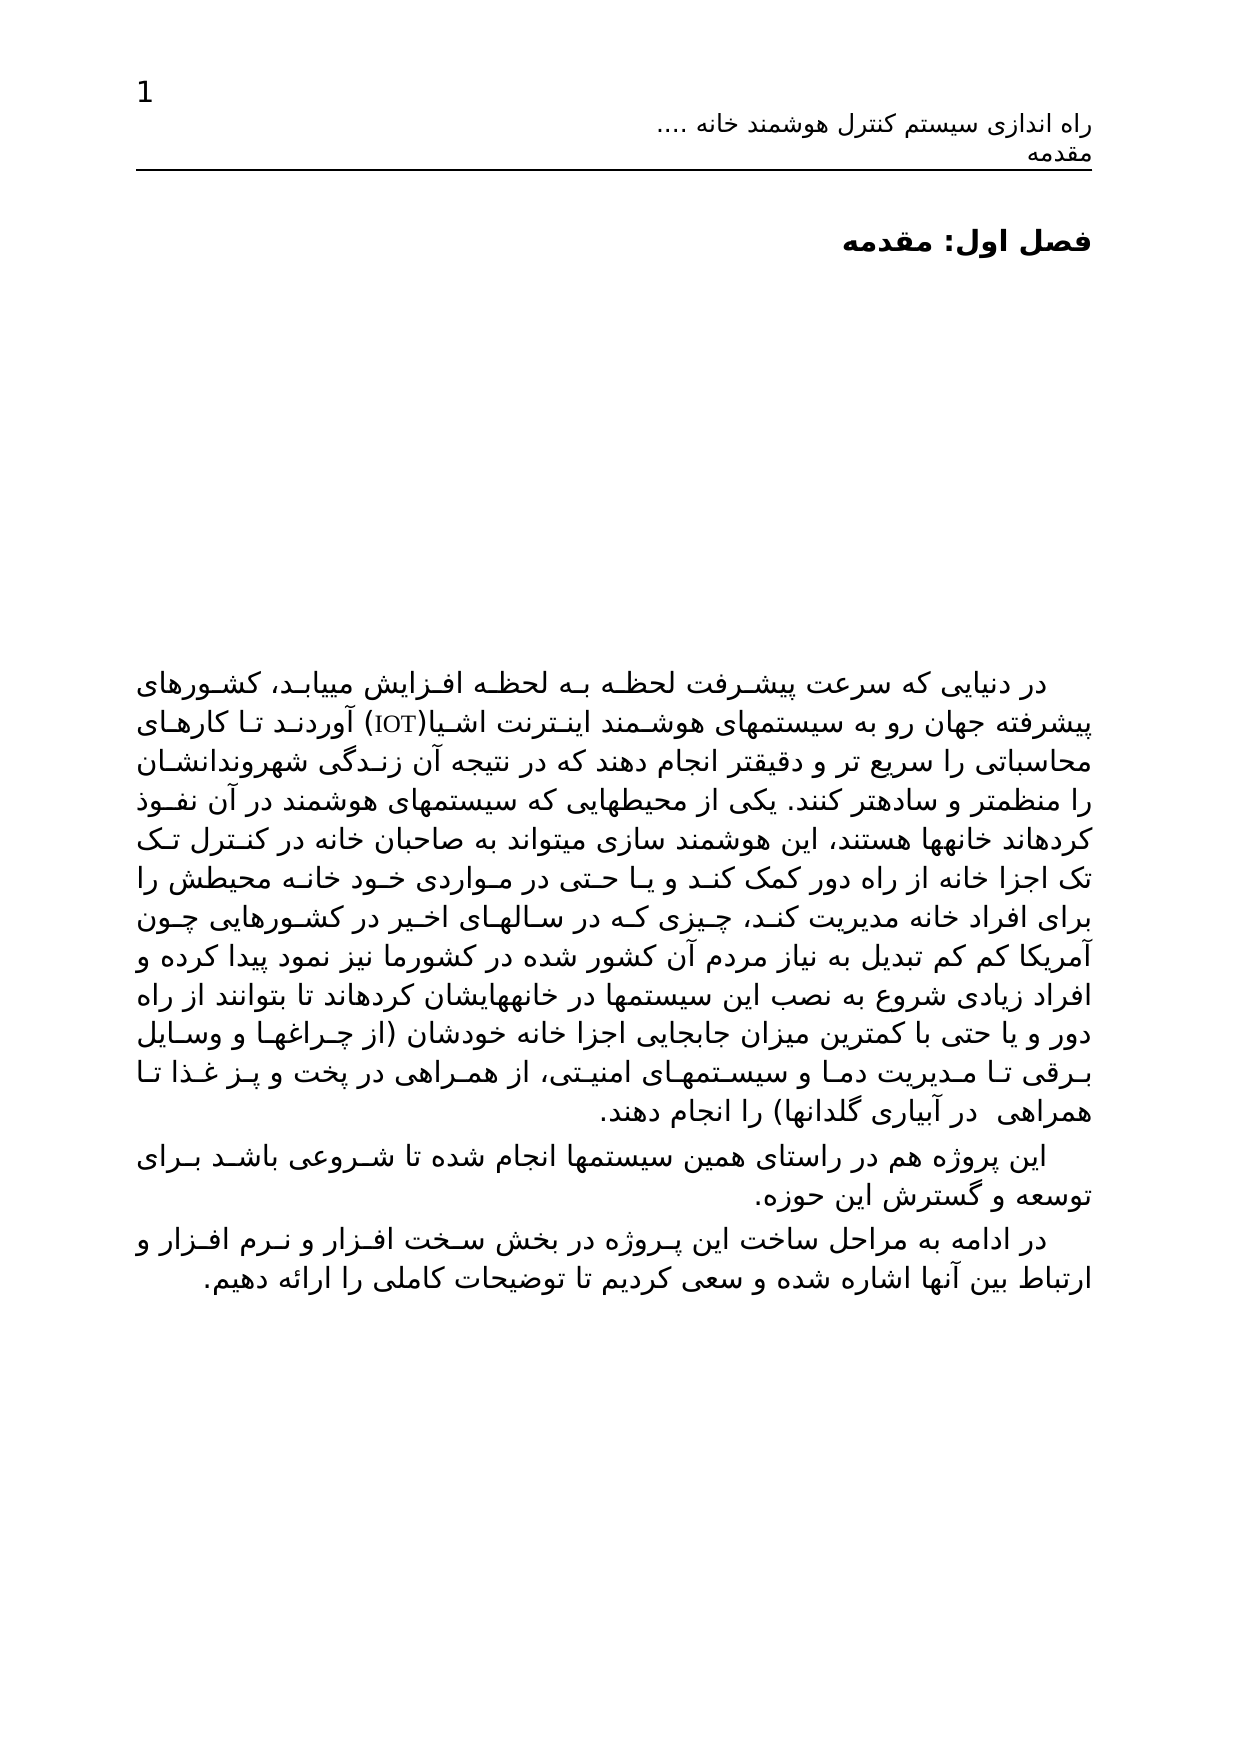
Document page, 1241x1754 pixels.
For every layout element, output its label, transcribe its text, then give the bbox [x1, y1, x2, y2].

text در دنیایی که سرعت پیشرفت لحظه به لحظه افزایش مییابد، کشورهای پیشرفته جهان رو به سیستمهای هوشمند اینترنت اشیا(IOT) آوردند تا کارهای محاسباتی را سریع تر و دقیقتر انجام دهند که در نتیجه آن زندگی شهروندانشان را منظمتر و سادهتر کنند. یکی از محیطهایی که سیستمهای هوشمند در آن نفوذ کردهاند خانهها هستند، این هوشمند سازی میتواند به صاحبان خانه در کنترل تک تک اجزا خانه از راه دور کمک کند و یا حتی در مواردی خود خانه محیطش را برای افراد خانه مدیریت کند، چیزی که در سالهای اخیر در کشورهایی چون آمریکا کم کم تبدیل به نیاز مردم آن کشور شده در کشورما نیز نمود پیدا کرده و افراد زیادی شروع به نصب این سیستمها در خانههایشان کردهاند تا بتوانند از راه دور و یا حتی با کمترین میزان جابجایی اجزا خانه خودشان (از چراغها و وسایل برقی تا مدیریت دما و سیستمهای امنیتی، از همراهی در پخت و پز غذا تا همراهی در آبیاری گلدانها) را انجام دهند. [136, 666, 1092, 1129]
text در ادامه به مراحل ساخت این پروژه در بخش سخت افزار و نرم افزار و ارتباط بین آنها اشاره شده و سعی کردیم تا توضیحات کاملی را ارائه دهیم. [136, 1222, 1092, 1295]
subtitle فصل اول: مقدمه [136, 225, 1092, 259]
text این پروژه هم در راستای همین سیستمها انجام شده تا شروعی باشد برای توسعه و گسترش این حوزه. [136, 1139, 1092, 1212]
